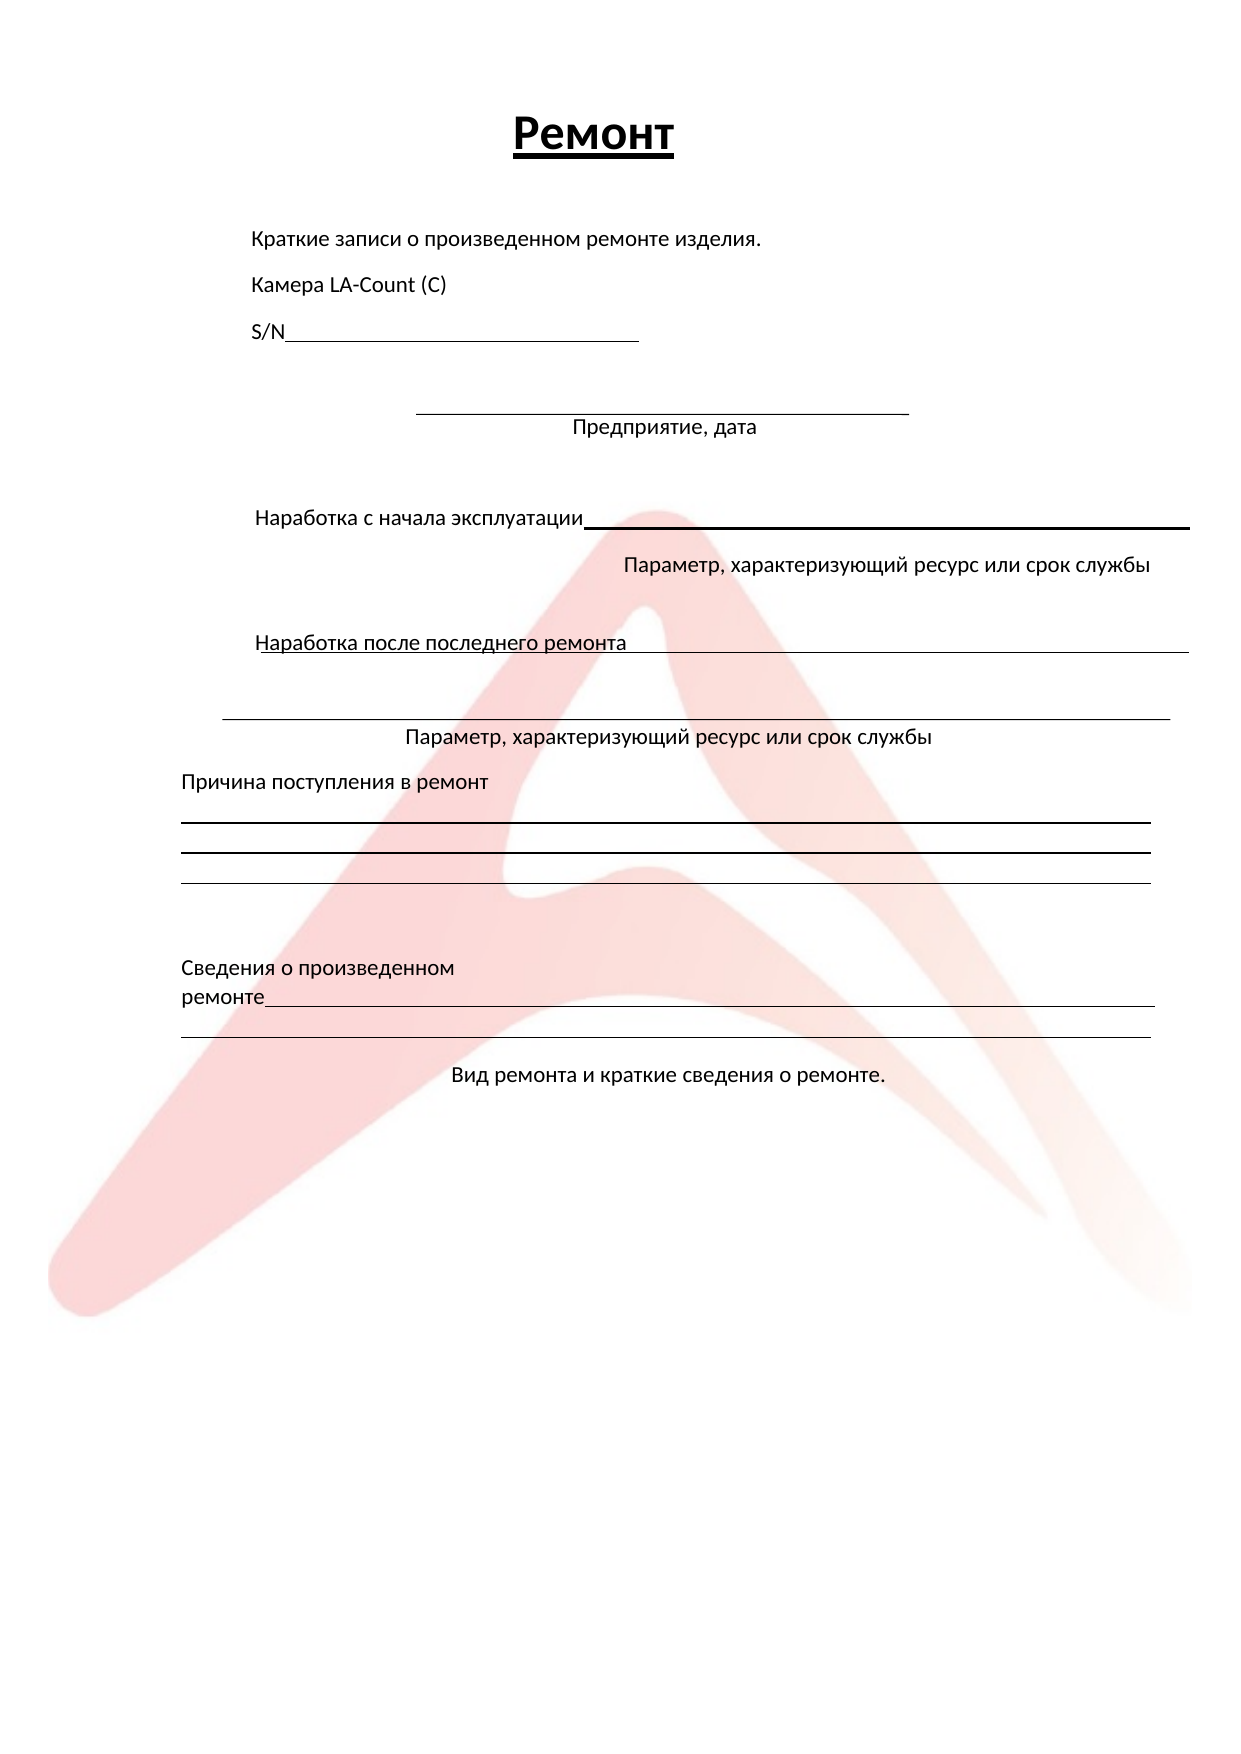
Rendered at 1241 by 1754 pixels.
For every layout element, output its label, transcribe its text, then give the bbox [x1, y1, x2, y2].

text Ремонт [42, 103, 1145, 161]
text Краткие записи о произведенном ремонте изделия. [251, 224, 764, 252]
text S/N [251, 317, 1240, 345]
text Предприятие, дата [117, 407, 1212, 438]
text Камера LA-Count (С) [251, 270, 764, 298]
picture [48, 72, 1192, 1754]
